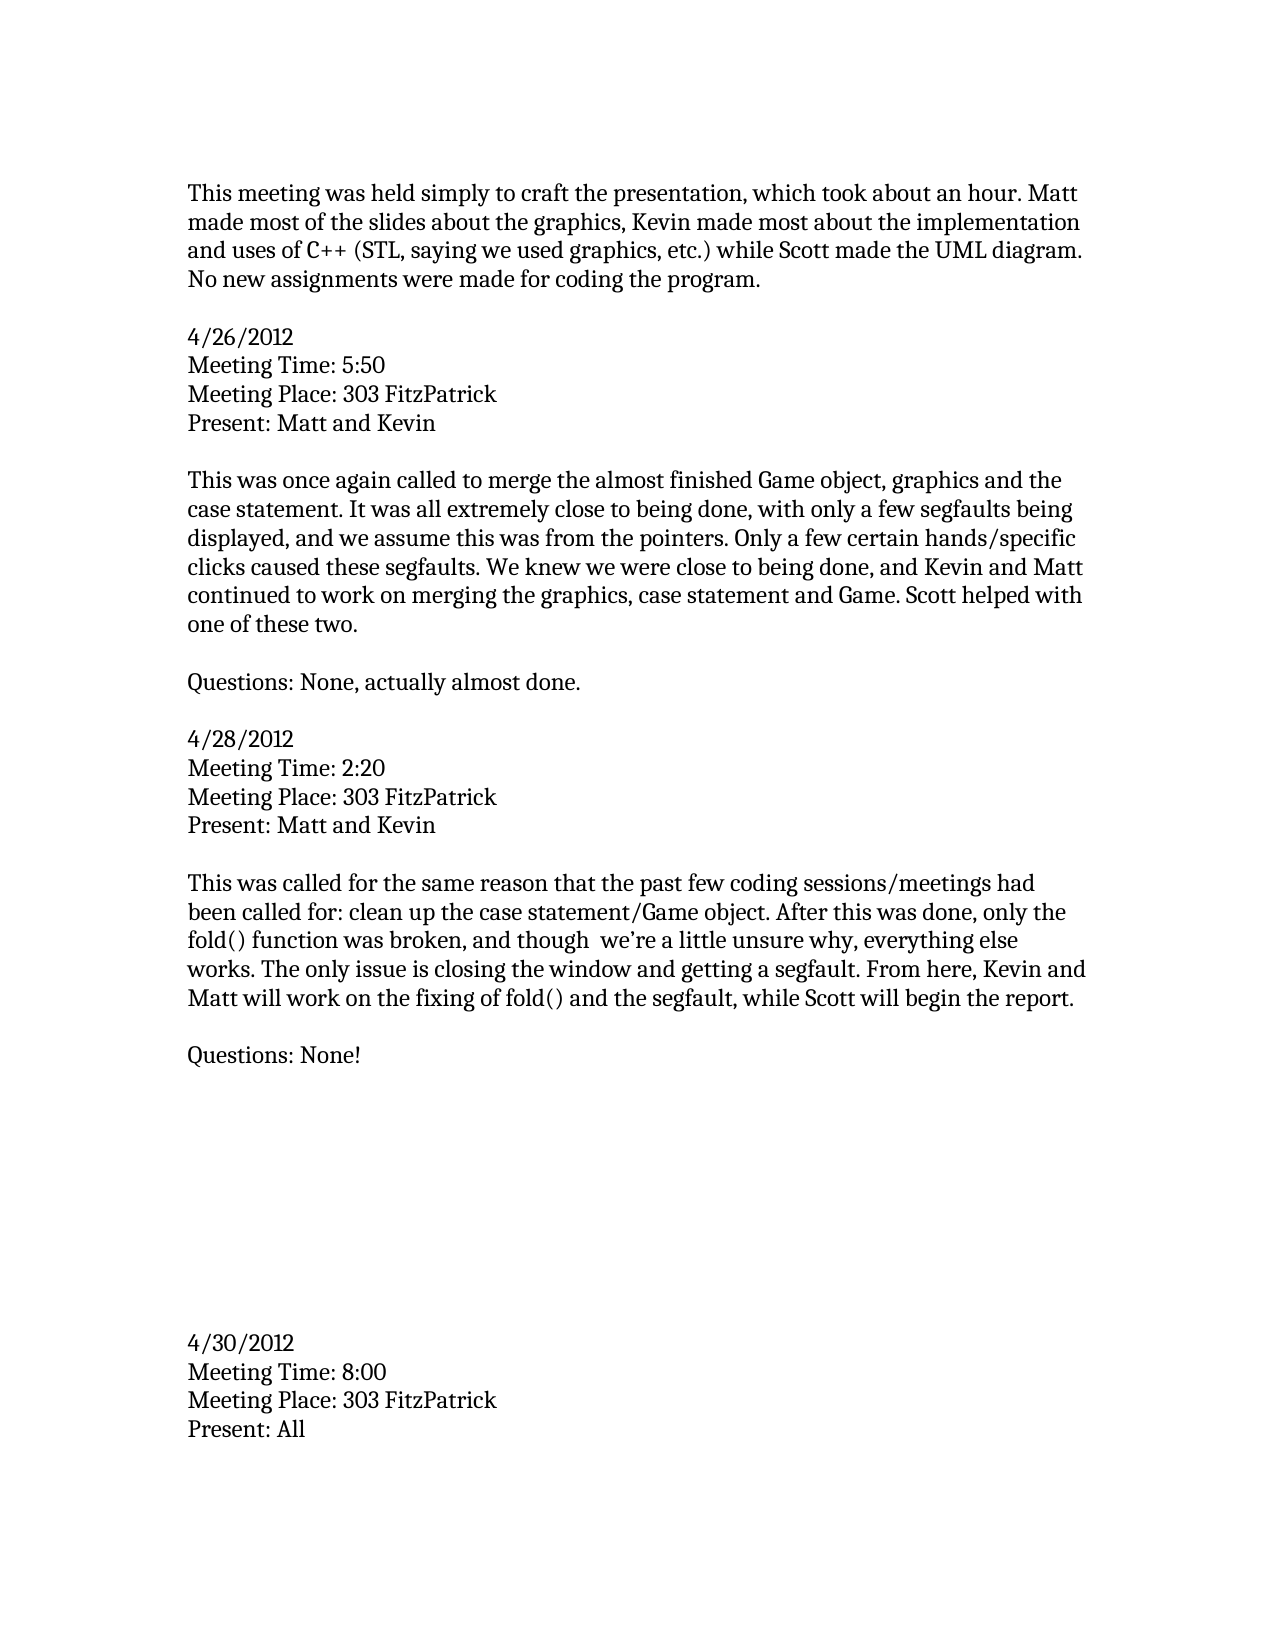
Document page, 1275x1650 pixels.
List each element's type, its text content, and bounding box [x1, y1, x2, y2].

text Meeting Place: 303 FitzPatrick [187, 782, 1087, 811]
text Meeting Time: 8:00 [187, 1357, 1087, 1386]
text Meeting Time: 2:20 [187, 754, 1087, 782]
text Meeting Time: 5:50 [187, 351, 1087, 380]
text Present: Matt and Kevin [187, 811, 1087, 840]
text This was once again called to merge the almost finished Game object, graphics and the case statement. It was all extremely close to being done, with only a few segfaults being displayed, and we assume this was from the pointers. Only a few certain hands/specific clicks caused these segfaults. We knew we were close to being done, and Kevin and Matt continued to work on merging the graphics, case statement and Game. Scott helped with one of these two. [187, 466, 1087, 639]
text 4/28/2012 [187, 725, 1087, 754]
text Present: Matt and Kevin [187, 409, 1087, 437]
text This meeting was held simply to craft the presentation, which took about an hour. Matt made most of the slides about the graphics, Kevin made most about the implementation and uses of C++ (STL, saying we used graphics, etc.) while Scott made the UML diagram. No new assignments were made for coding the program. [187, 179, 1087, 294]
text Questions: None! [187, 1041, 1087, 1070]
text Meeting Place: 303 FitzPatrick [187, 1386, 1087, 1415]
text 4/26/2012 [187, 322, 1087, 351]
text 4/30/2012 [187, 1329, 1087, 1357]
text Meeting Place: 303 FitzPatrick [187, 380, 1087, 409]
text Questions: None, actually almost done. [187, 667, 1087, 696]
text This was called for the same reason that the past few coding sessions/meetings had been called for: clean up the case statement/Game object. After this was done, only the fold() function was broken, and though we’re a little unsure why, everything else works. The only issue is closing the window and getting a segfault. From here, Kevin and Matt will work on the fixing of fold() and the segfault, while Scott will begin the report. [187, 869, 1087, 1012]
text Present: All [187, 1415, 1087, 1444]
